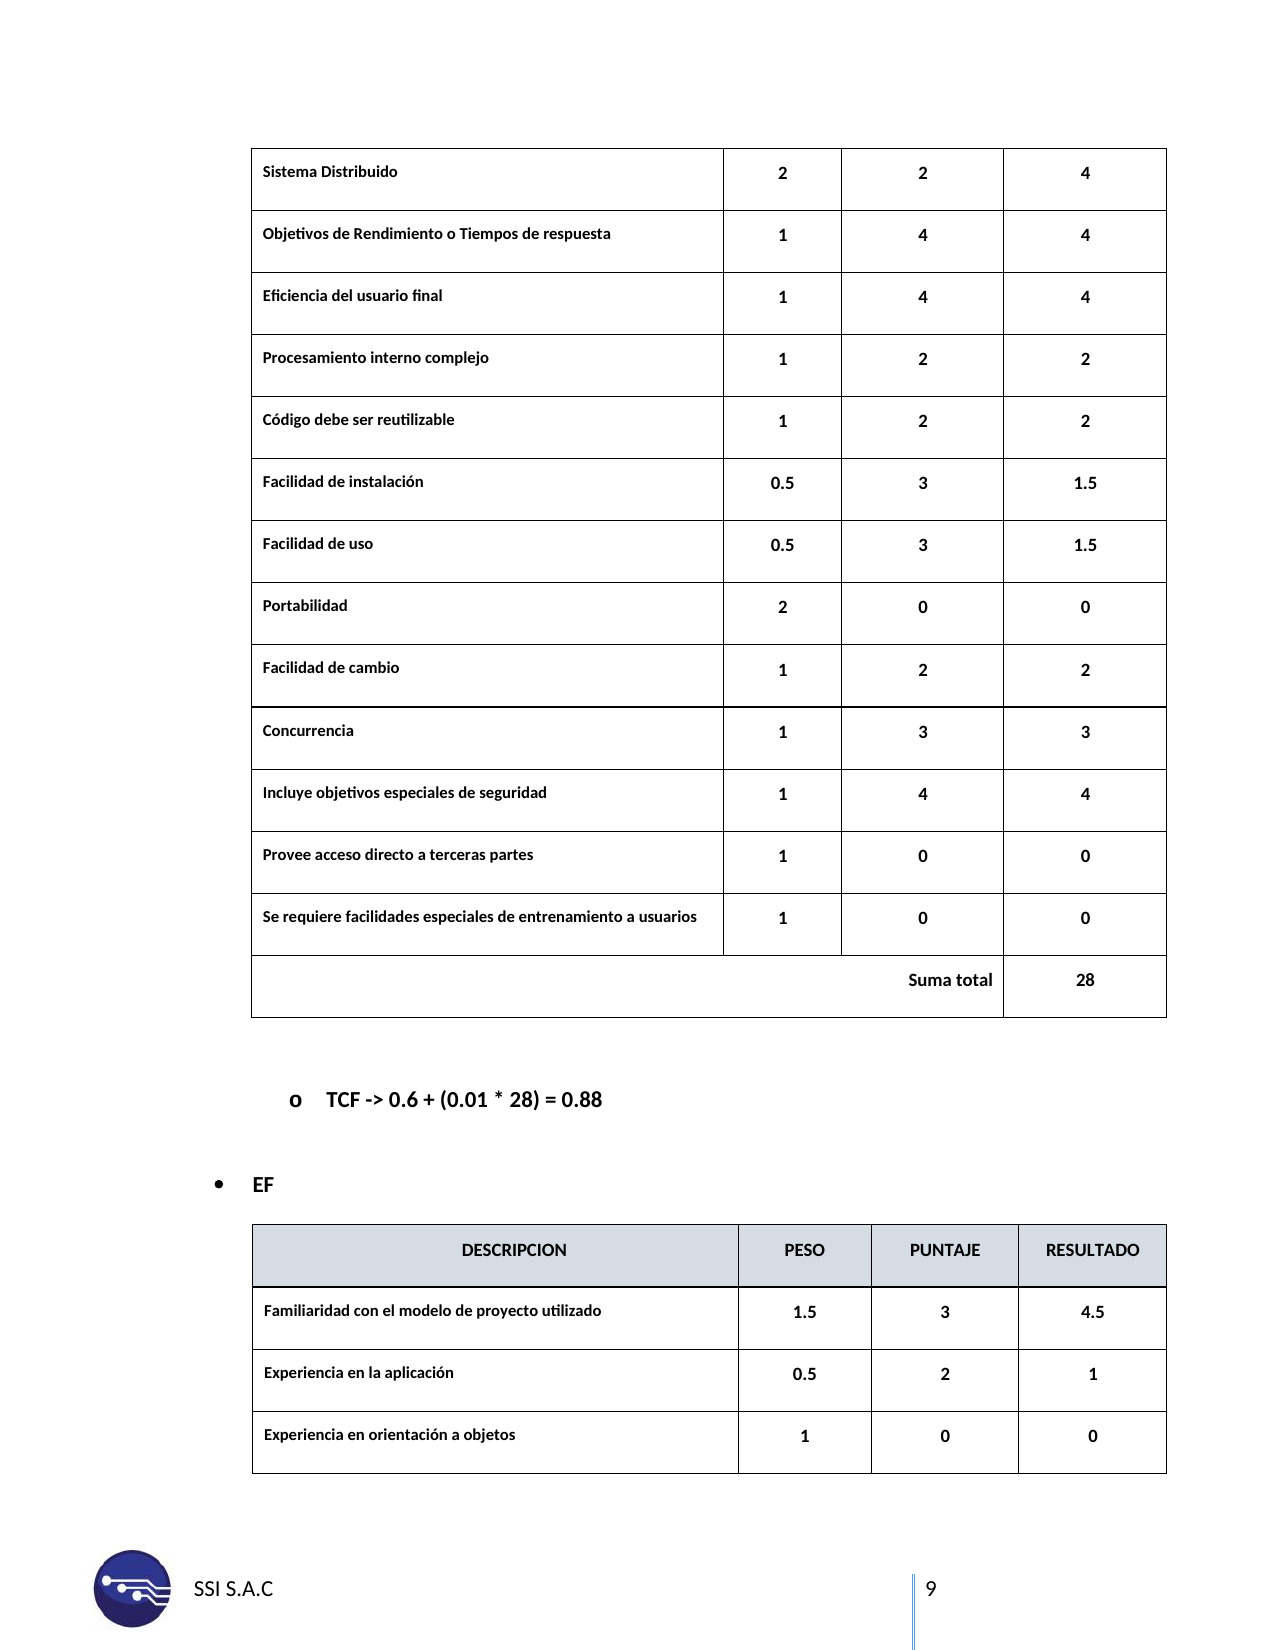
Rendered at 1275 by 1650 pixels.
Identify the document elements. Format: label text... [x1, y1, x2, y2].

table_cell 2 [724, 149, 841, 210]
table_cell 0 [842, 832, 1003, 893]
table_cell Portabilidad [252, 583, 723, 644]
table_cell 0.5 [724, 521, 841, 582]
table_cell 0.5 [724, 459, 841, 520]
table_cell Provee acceso directo a terceras partes [252, 832, 723, 893]
table_cell 1 [739, 1412, 871, 1473]
table_cell Experiencia en orientación a objetos [253, 1412, 738, 1473]
table_cell 0 [872, 1412, 1018, 1473]
table_cell 2 [1004, 645, 1166, 706]
table_cell 3 [842, 708, 1003, 768]
table_cell 1.5 [1004, 521, 1166, 582]
table_cell 0 [1019, 1412, 1166, 1473]
table_cell 1 [724, 335, 841, 396]
table_cell 1 [724, 211, 841, 272]
table_cell 4 [842, 211, 1003, 272]
table_cell 1 [724, 645, 841, 706]
table_header DESCRIPCION [253, 1225, 738, 1286]
table_cell Sistema Distribuido [252, 149, 723, 210]
table_cell 2 [1004, 397, 1166, 458]
table_cell Familiaridad con el modelo de proyecto utilizado [253, 1288, 738, 1348]
list TCF -> 0.6 + (0.01 * 28) = 0.88 [288, 1085, 1098, 1156]
table_cell 0 [1004, 894, 1166, 955]
table_cell 3 [872, 1288, 1018, 1348]
table_cell 1 [724, 273, 841, 334]
table_cell 1 [724, 708, 841, 768]
table_header PUNTAJE [872, 1225, 1018, 1286]
table_cell 1 [1019, 1350, 1166, 1411]
table_cell 2 [842, 645, 1003, 706]
table_cell 28 [1004, 956, 1166, 1017]
table_cell 4 [842, 273, 1003, 334]
table_cell Facilidad de uso [252, 521, 723, 582]
picture [85, 1545, 178, 1629]
table_cell 4 [1004, 211, 1166, 272]
table_cell Suma total [252, 956, 1003, 1017]
table_header PESO [739, 1225, 871, 1286]
table_cell 1 [724, 894, 841, 955]
table_cell 2 [724, 583, 841, 644]
table_cell 3 [842, 521, 1003, 582]
table_cell Eficiencia del usuario final [252, 273, 723, 334]
table_cell Código debe ser reutilizable [252, 397, 723, 458]
table_cell Procesamiento interno complejo [252, 335, 723, 396]
table_cell 0 [1004, 583, 1166, 644]
table_cell 2 [872, 1350, 1018, 1411]
table_cell 0 [842, 894, 1003, 955]
list EF [215, 1170, 1098, 1198]
table_cell 2 [842, 335, 1003, 396]
table_cell 4 [1004, 770, 1166, 831]
table_cell 1 [724, 397, 841, 458]
table_cell 0 [1004, 832, 1166, 893]
table_cell 0 [842, 583, 1003, 644]
table_cell 1 [724, 770, 841, 831]
table_cell 1.5 [1004, 459, 1166, 520]
table_cell Concurrencia [252, 708, 723, 768]
table_cell 1.5 [739, 1288, 871, 1348]
table_cell 0.5 [739, 1350, 871, 1411]
table_cell Facilidad de cambio [252, 645, 723, 706]
table_cell Se requiere facilidades especiales de entrenamiento a usuarios [252, 894, 723, 955]
table_cell 4 [1004, 273, 1166, 334]
table_cell Incluye objetivos especiales de seguridad [252, 770, 723, 831]
table_cell 2 [842, 397, 1003, 458]
table_cell 2 [842, 149, 1003, 210]
table_cell 3 [1004, 708, 1166, 768]
table_cell 3 [842, 459, 1003, 520]
table_cell Experiencia en la aplicación [253, 1350, 738, 1411]
table_cell 4 [1004, 149, 1166, 210]
table_cell 4.5 [1019, 1288, 1166, 1348]
table_header RESULTADO [1019, 1225, 1166, 1286]
table_cell 4 [842, 770, 1003, 831]
table_cell 2 [1004, 335, 1166, 396]
table_cell Objetivos de Rendimiento o Tiempos de respuesta [252, 211, 723, 272]
table_cell 1 [724, 832, 841, 893]
table_cell Facilidad de instalación [252, 459, 723, 520]
